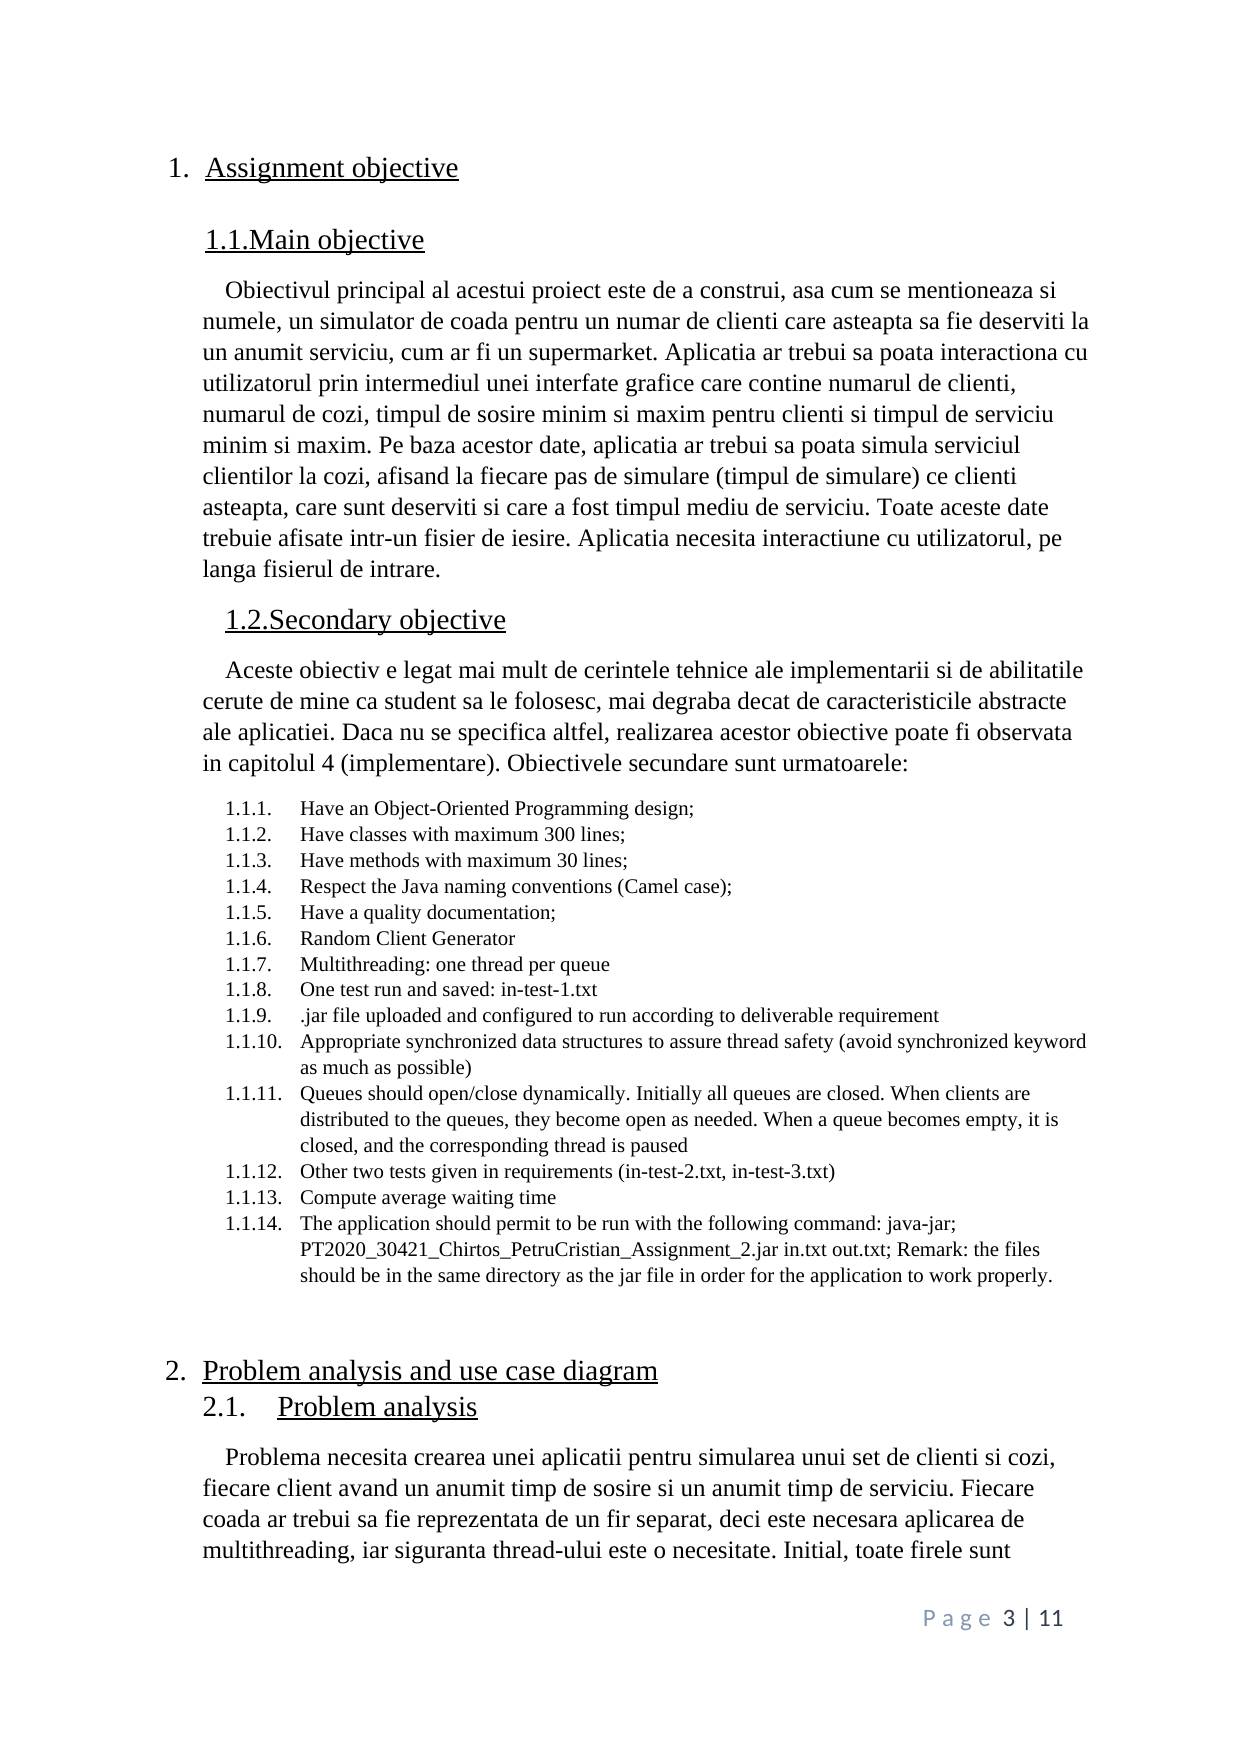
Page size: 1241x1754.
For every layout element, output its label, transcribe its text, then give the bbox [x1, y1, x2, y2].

text Obiectivul principal al acestui proiect este de a construi, asa cum se mentioneaza si numele, un simulator de coada pentru un numar de clienti care asteapta sa fie deserviti la un anumit serviciu, cum ar fi un supermarket. Aplicatia ar trebui sa poata interactiona cu utilizatorul prin intermediul unei interfate grafice care contine numarul de clienti, numarul de cozi, timpul de sosire minim si maxim pentru clienti si timpul de serviciu minim si maxim. Pe baza acestor date, aplicatia ar trebui sa poata simula serviciul clientilor la cozi, afisand la fiecare pas de simulare (timpul de simulare) ce clienti asteapta, care sunt deserviti si care a fost timpul mediu de serviciu. Toate aceste date trebuie afisate intr-un fisier de iesire. Aplicatia necesita interactiune cu utilizatorul, pe langa fisierul de intrare. [202, 275, 1090, 583]
list Problem analysis [202, 1389, 1090, 1423]
list The application should permit to be run with the following command: java-jar; PT2020_30421_Chirtos_PetruCristian_Assignment_2.jar in.txt out.txt; Remark: the files should be in the same directory as the jar file in order for the application to work properly. [225, 1211, 1090, 1287]
list 1.1.Main objective [205, 222, 1090, 256]
list Respect the Java naming conventions (Camel case); [225, 874, 1090, 898]
list Problem analysis and use case diagram [165, 1353, 1090, 1387]
list Assignment objective [168, 150, 1090, 183]
list One test run and saved: in-test-1.txt [225, 977, 1090, 1001]
list Multithreading: one thread per queue [225, 951, 1090, 976]
list Have an Object-Oriented Programming design; [225, 796, 1090, 820]
list Have a quality documentation; [225, 899, 1090, 924]
list Other two tests given in requirements (in-test-2.txt, in-test-3.txt) [225, 1159, 1090, 1183]
list Compute average waiting time [225, 1185, 1090, 1209]
list .jar file uploaded and configured to run according to deliverable requirement [225, 1003, 1090, 1027]
list Appropriate synchronized data structures to assure thread safety (avoid synchronized keyword as much as possible) [225, 1029, 1090, 1079]
text 1.2.Secondary objective [202, 602, 1090, 636]
list Queues should open/close dynamically. Initially all queues are closed. When clients are distributed to the queues, they become open as needed. When a queue becomes empty, it is closed, and the corresponding thread is paused [225, 1081, 1090, 1157]
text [202, 1442, 1090, 1564]
list Random Client Generator [225, 926, 1090, 949]
text Aceste obiectiv e legat mai mult de cerintele tehnice ale implementarii si de abilitatile cerute de mine ca student sa le folosesc, mai degraba decat de caracteristicile abstracte ale aplicatiei. Daca nu se specifica altfel, realizarea acestor obiective poate fi observata in capitolul 4 (implementare). Obiectivele secundare sunt urmatoarele: [202, 655, 1090, 777]
list Have methods with maximum 30 lines; [225, 848, 1090, 872]
list Have classes with maximum 300 lines; [225, 822, 1090, 846]
